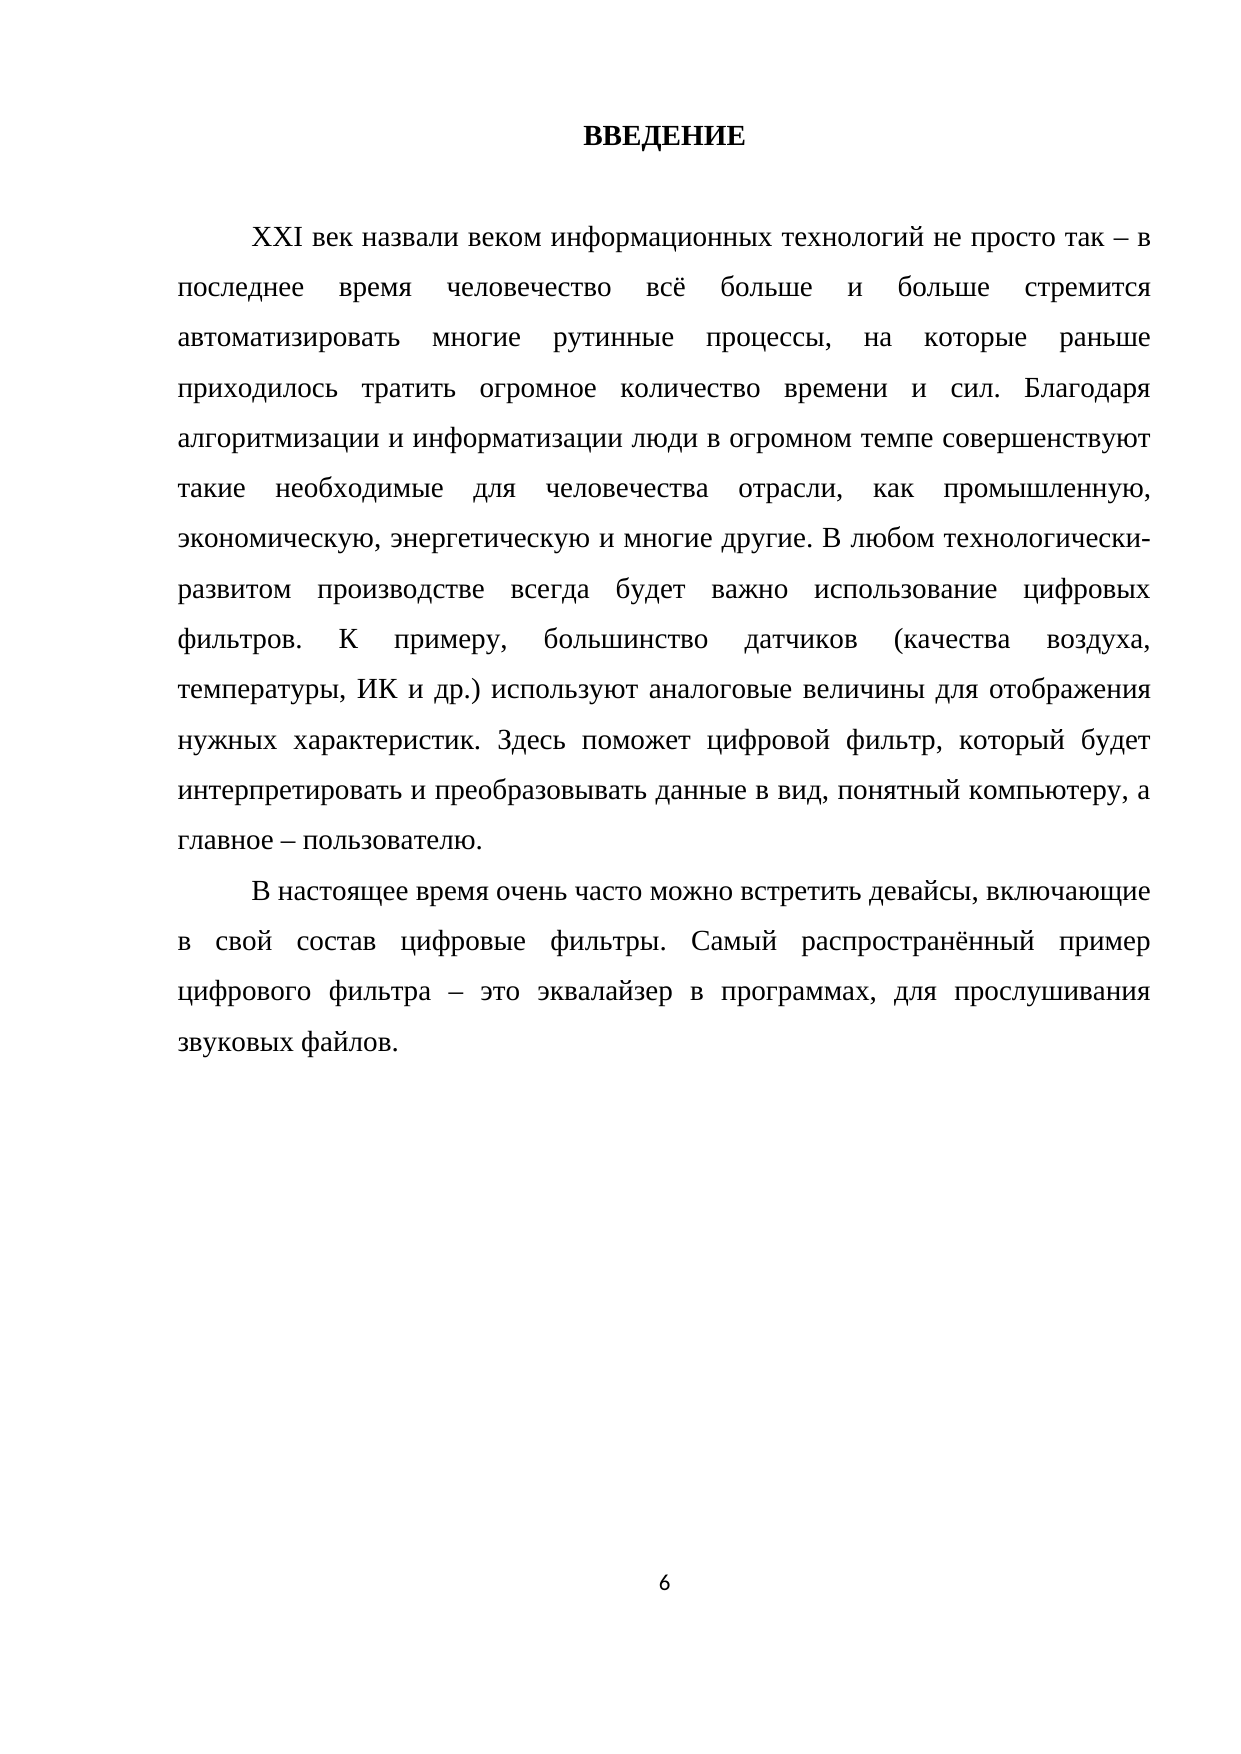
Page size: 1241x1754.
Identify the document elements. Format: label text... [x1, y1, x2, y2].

text ВВЕДЕНИЕ [177, 118, 1152, 152]
text В настоящее время очень часто можно встретить девайсы, включающие в свой состав цифровые фильтры. Самый распространённый пример цифрового фильтра – это эквалайзер в программах, для прослушивания звуковых файлов. [177, 873, 1152, 1057]
text XXI век назвали веком информационных технологий не просто так – в последнее время человечество всё больше и больше стремится автоматизировать многие рутинные процессы, на которые раньше приходилось тратить огромное количество времени и сил. Благодаря алгоритмизации и информатизации люди в огромном темпе совершенствуют такие необходимые для человечества отрасли, как промышленную, экономическую, энергетическую и многие другие. В любом технологически-развитом производстве всегда будет важно использование цифровых фильтров. К примеру, большинство датчиков (качества воздуха, температуры, ИК и др.) используют аналоговые величины для отображения нужных характеристик. Здесь поможет цифровой фильтр, который будет интерпретировать и преобразовывать данные в вид, понятный компьютеру, а главное – пользователю. [177, 219, 1152, 856]
